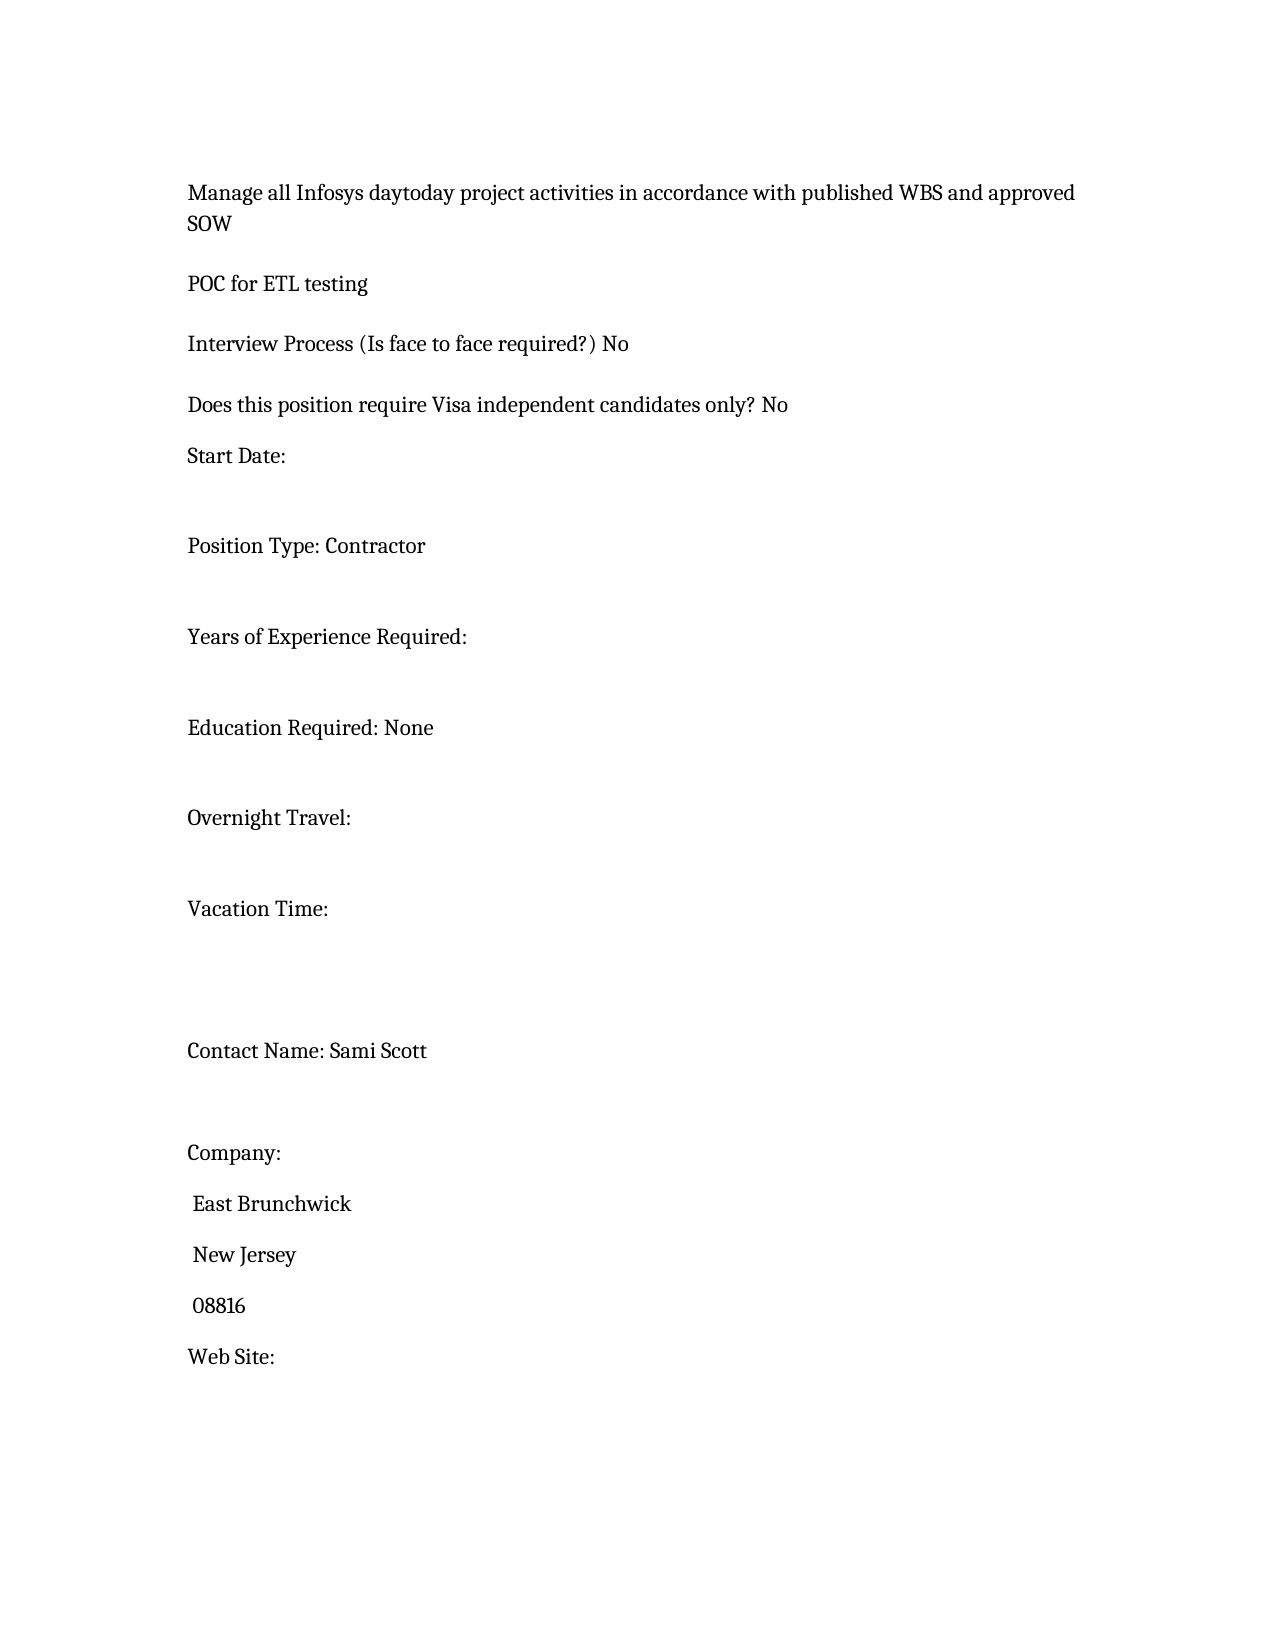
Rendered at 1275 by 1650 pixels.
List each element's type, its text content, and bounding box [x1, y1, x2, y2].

text 08816 [187, 1293, 1087, 1319]
text East Brunchwick [187, 1191, 1087, 1217]
text Start Date: Position Type: Contractor Years of Experience Required: Education Required: None Overnight Travel: Vacation Time: [187, 443, 1087, 1013]
text Contact Name: Sami Scott [187, 1037, 1087, 1064]
text New Jersey [187, 1242, 1087, 1268]
text Company: [187, 1139, 1087, 1166]
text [187, 150, 1087, 418]
text Web Site: [187, 1344, 1087, 1370]
